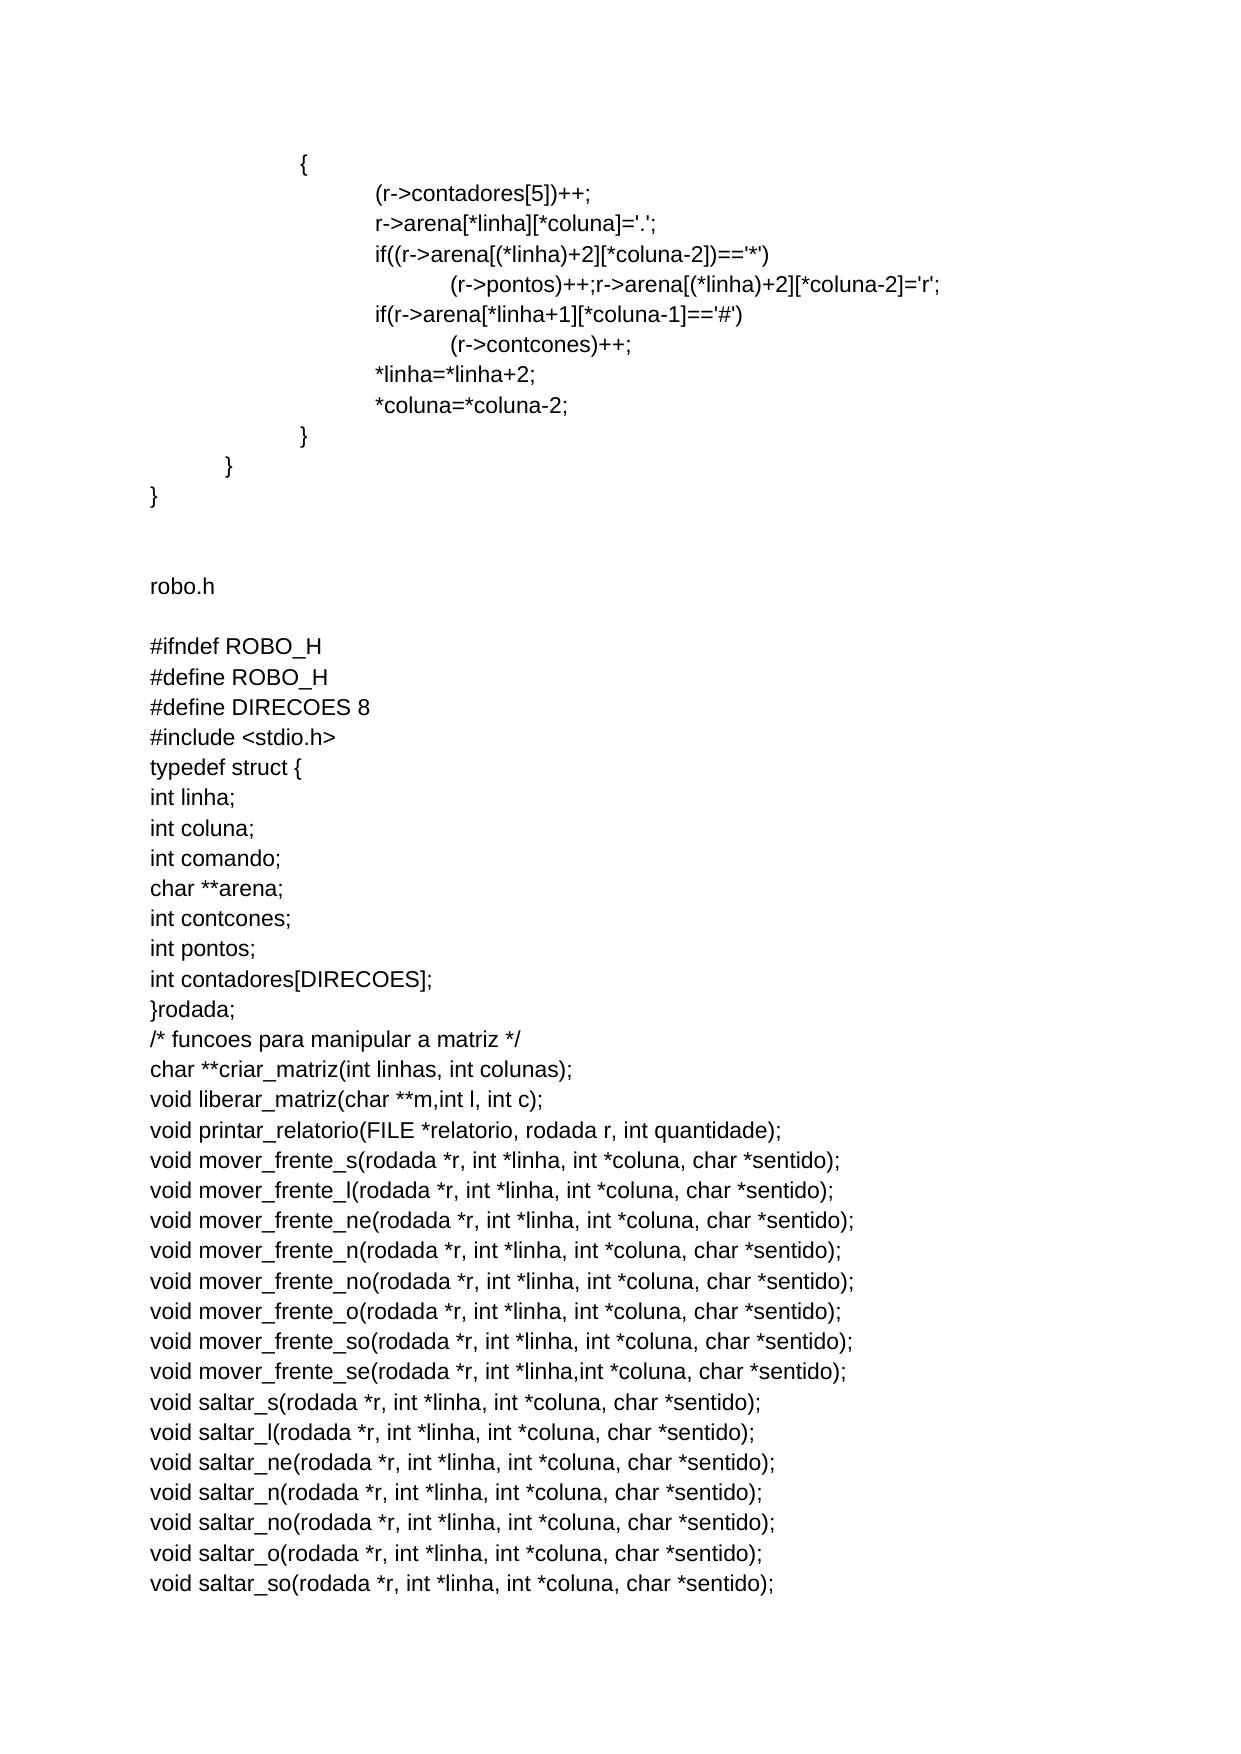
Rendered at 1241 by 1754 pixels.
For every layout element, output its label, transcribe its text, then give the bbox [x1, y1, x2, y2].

text *linha=*linha+2; [150, 361, 1090, 388]
text if((r->arena[(*linha)+2][*coluna-2])=='*') [150, 241, 1090, 267]
text #ifndef ROBO_H [150, 633, 1090, 660]
text (r->pontos)++;r->arena[(*linha)+2][*coluna-2]='r'; [150, 271, 1090, 297]
text void saltar_l(rodada *r, int *linha, int *coluna, char *sentido); [150, 1419, 1090, 1445]
text void saltar_no(rodada *r, int *linha, int *coluna, char *sentido); [150, 1509, 1090, 1536]
text } [150, 422, 1090, 448]
text } [150, 482, 1090, 509]
text { [150, 150, 1090, 176]
text void mover_frente_n(rodada *r, int *linha, int *coluna, char *sentido); [150, 1237, 1090, 1264]
text void mover_frente_so(rodada *r, int *linha, int *coluna, char *sentido); [150, 1328, 1090, 1354]
text int pontos; [150, 935, 1090, 962]
text int contcones; [150, 905, 1090, 932]
text (r->contcones)++; [150, 331, 1090, 358]
text void mover_frente_s(rodada *r, int *linha, int *coluna, char *sentido); [150, 1147, 1090, 1173]
text (r->contadores[5])++; [150, 180, 1090, 207]
text } [150, 452, 1090, 478]
text void mover_frente_se(rodada *r, int *linha,int *coluna, char *sentido); [150, 1358, 1090, 1385]
text int comando; [150, 845, 1090, 871]
text int linha; [150, 784, 1090, 811]
text #define DIRECOES 8 [150, 694, 1090, 720]
text }rodada; [150, 996, 1090, 1022]
text void mover_frente_ne(rodada *r, int *linha, int *coluna, char *sentido); [150, 1207, 1090, 1234]
text #define ROBO_H [150, 663, 1090, 690]
text void liberar_matriz(char **m,int l, int c); [150, 1086, 1090, 1113]
text if(r->arena[*linha+1][*coluna-1]=='#') [150, 301, 1090, 327]
text int contadores[DIRECOES]; [150, 966, 1090, 992]
text char **criar_matriz(int linhas, int colunas); [150, 1056, 1090, 1083]
text char **arena; [150, 875, 1090, 901]
text void saltar_ne(rodada *r, int *linha, int *coluna, char *sentido); [150, 1449, 1090, 1475]
text void saltar_n(rodada *r, int *linha, int *coluna, char *sentido); [150, 1479, 1090, 1506]
text void printar_relatorio(FILE *relatorio, rodada r, int quantidade); [150, 1117, 1090, 1143]
text robo.h [150, 573, 1090, 599]
text void saltar_so(rodada *r, int *linha, int *coluna, char *sentido); [150, 1570, 1090, 1596]
text int coluna; [150, 814, 1090, 841]
text typedef struct { [150, 754, 1090, 781]
text r->arena[*linha][*coluna]='.'; [150, 210, 1090, 237]
text void mover_frente_l(rodada *r, int *linha, int *coluna, char *sentido); [150, 1177, 1090, 1203]
text #include <stdio.h> [150, 724, 1090, 750]
text *coluna=*coluna-2; [150, 392, 1090, 418]
text void mover_frente_o(rodada *r, int *linha, int *coluna, char *sentido); [150, 1298, 1090, 1324]
text void mover_frente_no(rodada *r, int *linha, int *coluna, char *sentido); [150, 1268, 1090, 1294]
text void saltar_o(rodada *r, int *linha, int *coluna, char *sentido); [150, 1539, 1090, 1566]
text void saltar_s(rodada *r, int *linha, int *coluna, char *sentido); [150, 1388, 1090, 1415]
text /* funcoes para manipular a matriz */ [150, 1026, 1090, 1052]
